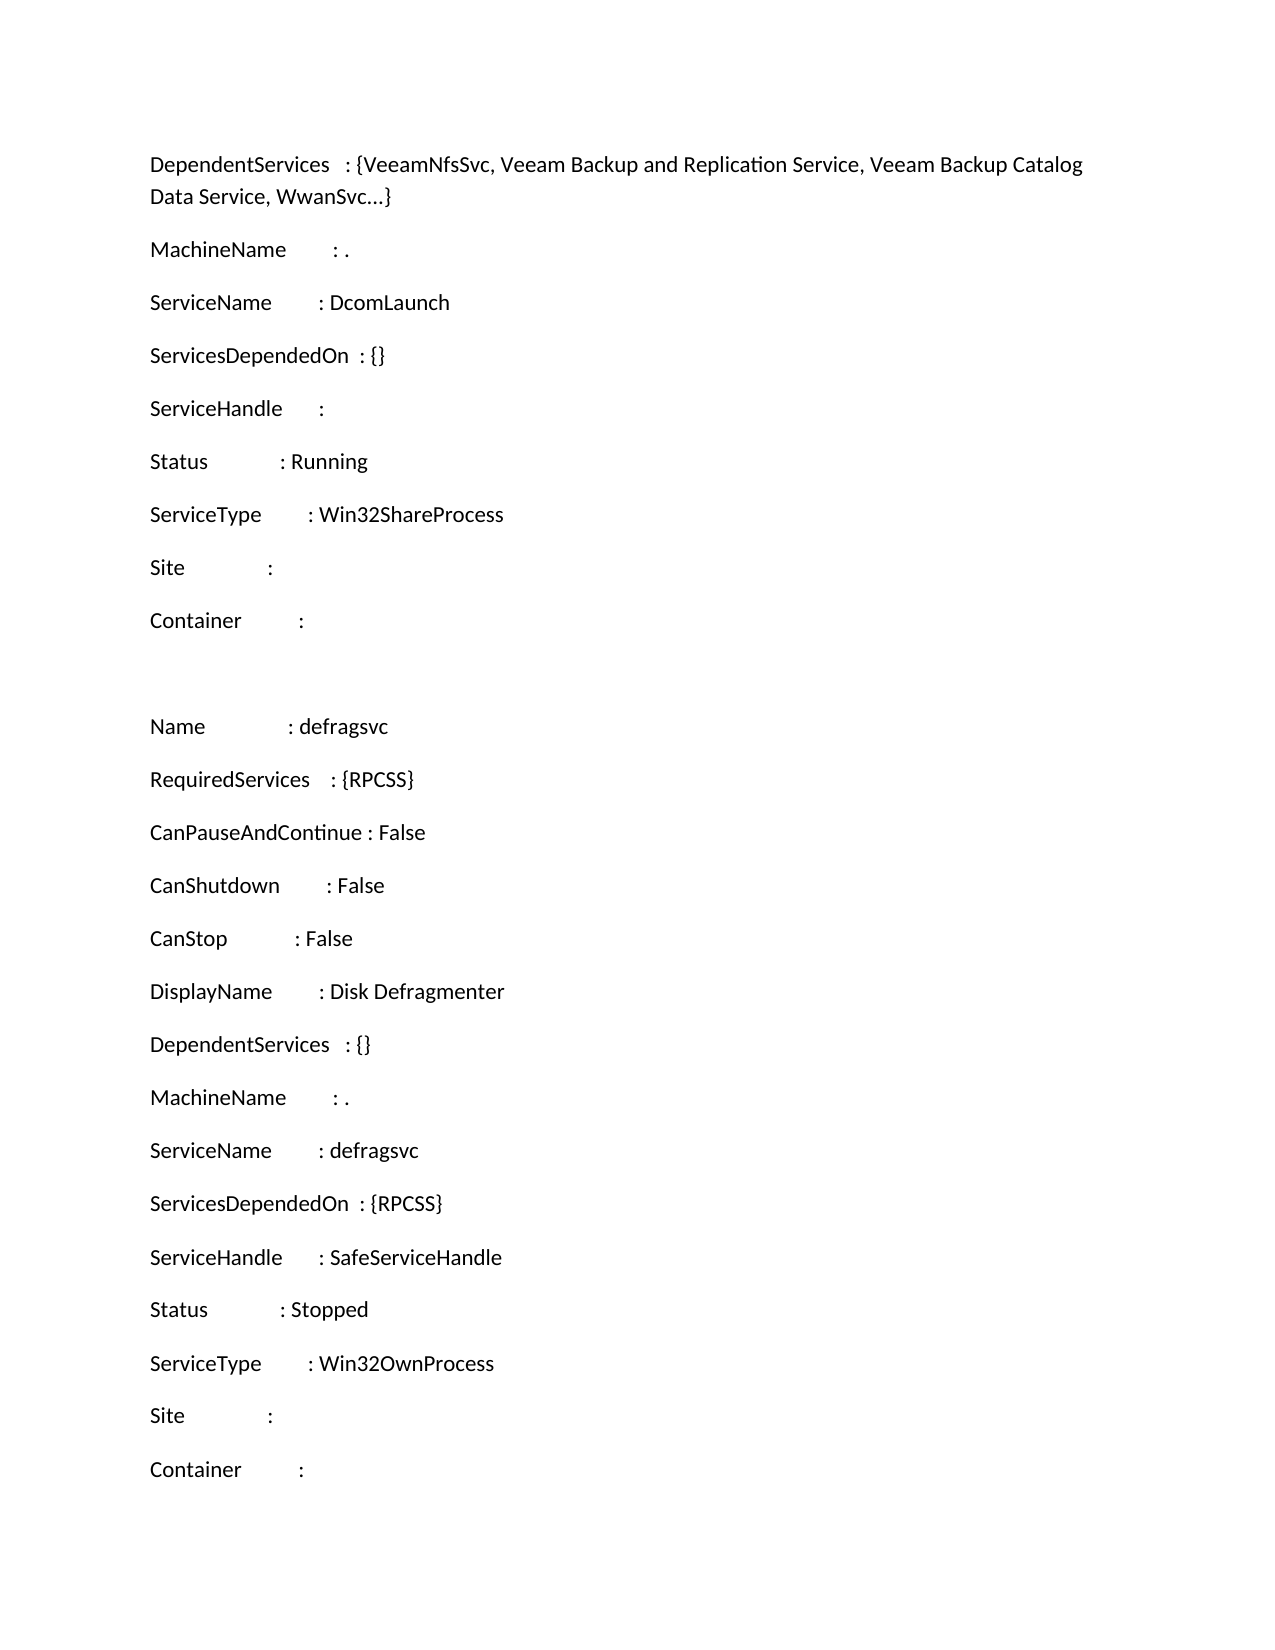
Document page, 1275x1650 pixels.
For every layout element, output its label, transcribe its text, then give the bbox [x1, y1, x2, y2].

text ServicesDependedOn : {} [150, 341, 1125, 369]
text Container : [150, 1455, 1125, 1483]
text CanStop : False [150, 924, 1125, 952]
text RequiredServices : {RPCSS} [150, 765, 1125, 793]
text CanShutdown : False [150, 871, 1125, 899]
text ServiceType : Win32ShareProcess [150, 500, 1125, 528]
text ServiceHandle : SafeServiceHandle [150, 1243, 1125, 1271]
text ServiceName : DcomLaunch [150, 288, 1125, 316]
text ServiceHandle : [150, 394, 1125, 422]
text CanPauseAndContinue : False [150, 818, 1125, 846]
text Container : [150, 606, 1125, 634]
text ServiceName : defragsvc [150, 1137, 1125, 1164]
text Site : [150, 1402, 1125, 1430]
text DependentServices : {VeeamNfsSvc, Veeam Backup and Replication Service, Veeam Backup Catalog Data Service, WwanSvc...} [150, 150, 1125, 210]
text ServicesDependedOn : {RPCSS} [150, 1189, 1125, 1218]
text ServiceType : Win32OwnProcess [150, 1349, 1125, 1377]
text MachineName : . [150, 235, 1125, 263]
text DisplayName : Disk Defragmenter [150, 977, 1125, 1006]
text Name : defragsvc [150, 712, 1125, 740]
text MachineName : . [150, 1083, 1125, 1112]
text Status : Stopped [150, 1296, 1125, 1324]
text DependentServices : {} [150, 1031, 1125, 1058]
text Site : [150, 553, 1125, 581]
text Status : Running [150, 447, 1125, 475]
